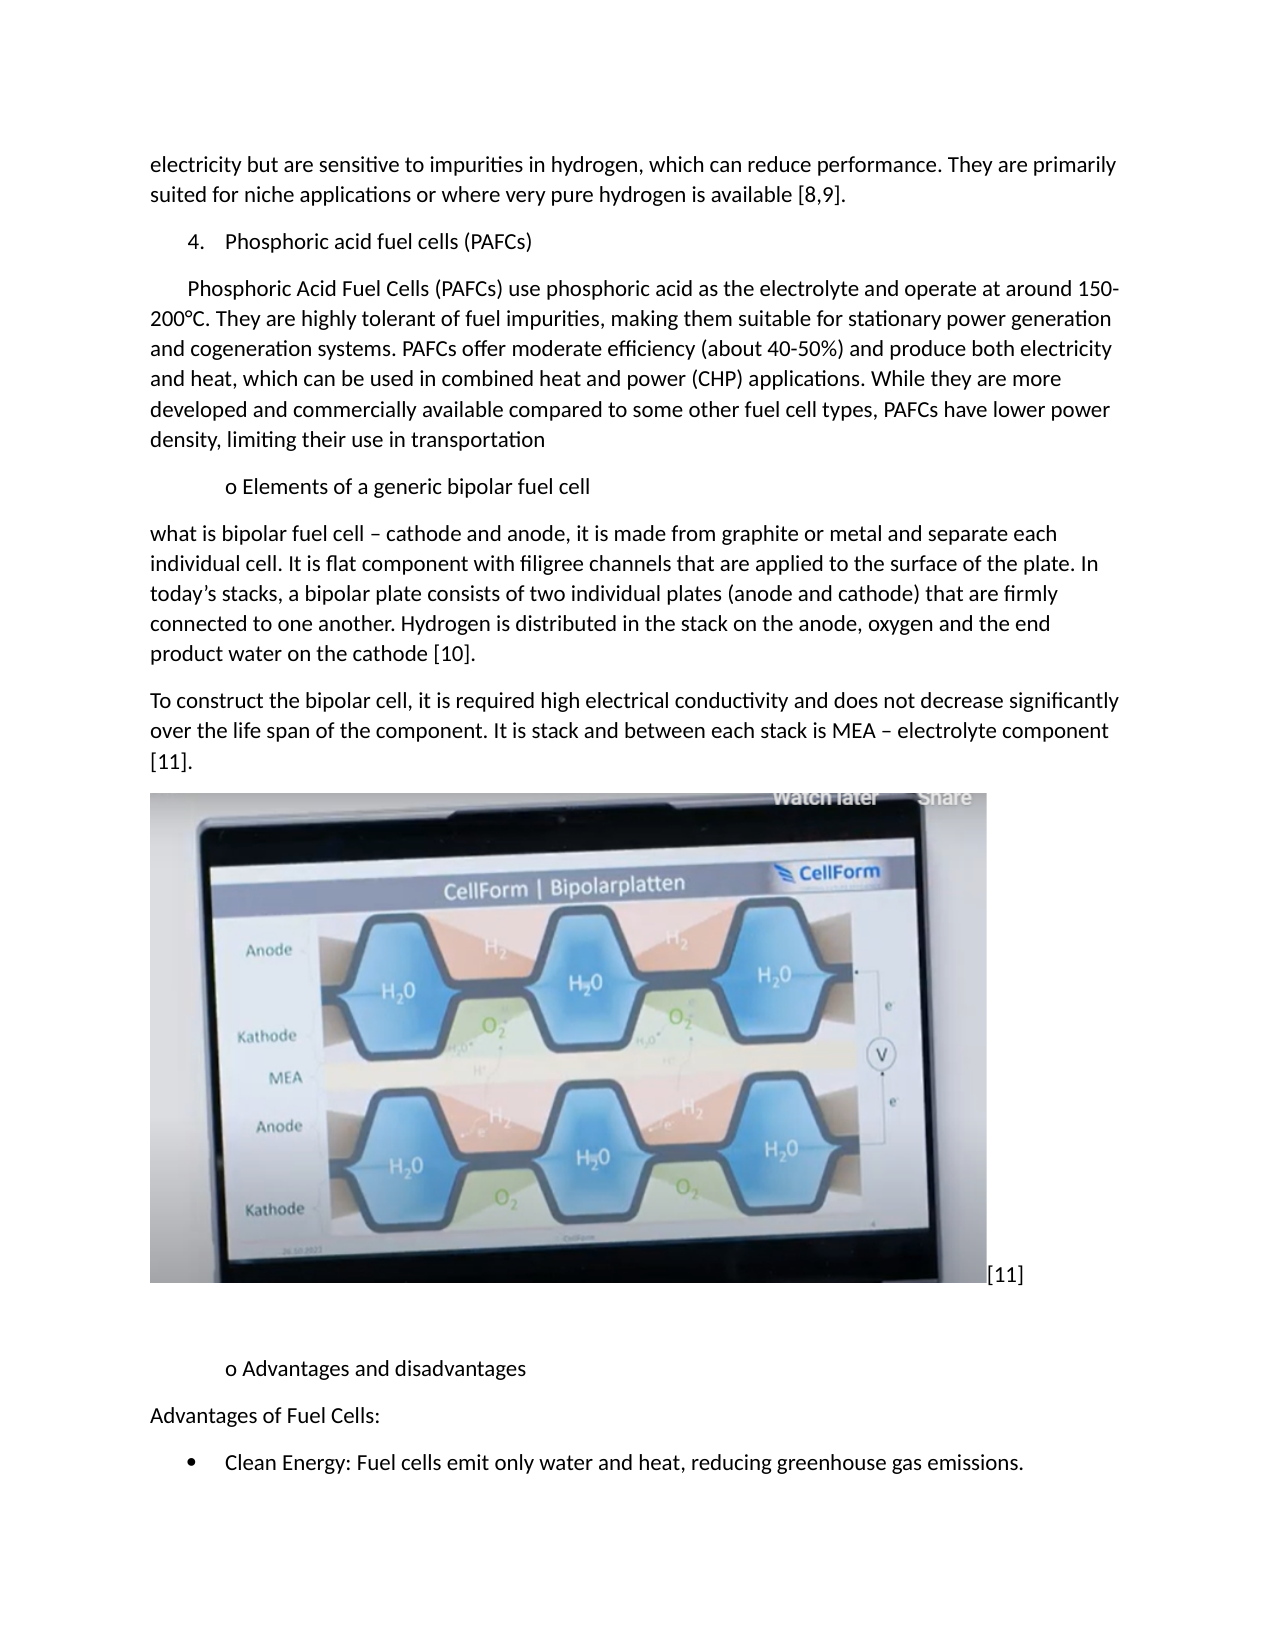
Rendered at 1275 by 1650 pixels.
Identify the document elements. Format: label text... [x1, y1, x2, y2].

text o Elements of a generic bipolar fuel cell [225, 472, 1125, 500]
text what is bipolar fuel cell – cathode and anode, it is made from graphite or metal and separate each individual cell. It is flat component with filigree channels that are applied to the surface of the plate. In today’s stacks, a bipolar plate consists of two individual plates (anode and cathode) that are firmly connected to one another. Hydrogen is distributed in the stack on the anode, oxygen and the end product water on the cathode [10]. [150, 519, 1125, 668]
text To construct the bipolar cell, it is required high electrical conductivity and does not decrease significantly over the life span of the component. It is stack and between each stack is MEA – electrolyte component [11]. [150, 686, 1125, 775]
list Phosphoric acid fuel cells (PAFCs) [187, 227, 1125, 255]
list Clean Energy: Fuel cells emit only water and heat, reducing greenhouse gas emissions. [187, 1448, 1125, 1476]
text Phosphoric Acid Fuel Cells (PAFCs) use phosphoric acid as the electrolyte and operate at around 150-200°C. They are highly tolerant of fuel impurities, making them suitable for stationary power generation and cogeneration systems. PAFCs offer moderate efficiency (about 40-50%) and produce both electricity and heat, which can be used in combined heat and power (CHP) applications. While they are more developed and commercially available compared to some other fuel cell types, PAFCs have lower power density, limiting their use in transportation [150, 274, 1125, 453]
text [150, 150, 1125, 208]
text Advantages of Fuel Cells: [150, 1401, 1125, 1429]
picture [150, 793, 987, 1283]
text o Advantages and disadvantages [225, 1354, 1125, 1382]
